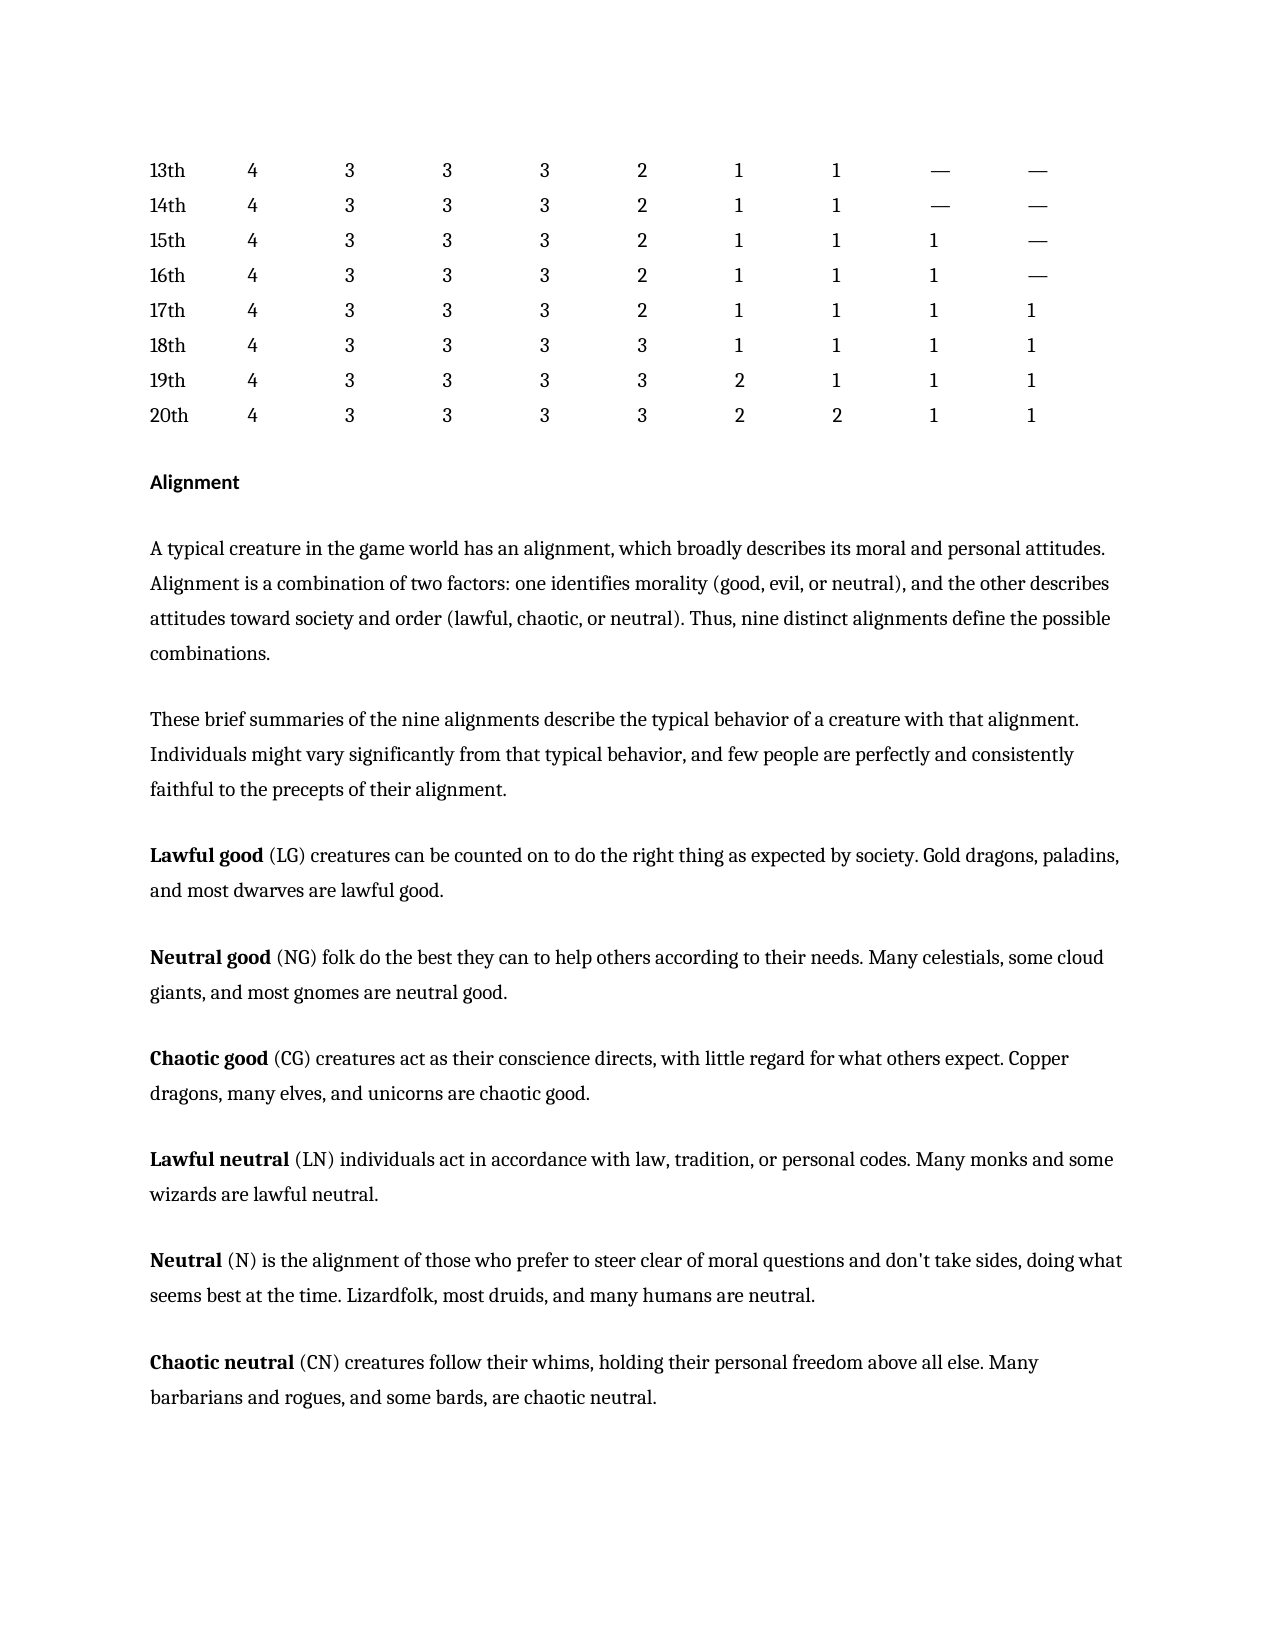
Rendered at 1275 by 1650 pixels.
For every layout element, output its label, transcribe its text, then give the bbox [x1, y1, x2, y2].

text Neutral good (NG) folk do the best they can to help others according to their needs. Many celestials, some cloud giants, and most gnomes are neutral good. [150, 936, 1125, 1006]
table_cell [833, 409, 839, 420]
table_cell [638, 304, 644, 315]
text Chaotic good (CG) creatures act as their conscience directs, with little regard for what others expect. Copper dragons, many elves, and unicorns are chaotic good. [150, 1037, 1125, 1107]
text Lawful good (LG) creatures can be counted on to do the right thing as expected by society. Gold dragons, paladins, and most dwarves are lawful good. [150, 835, 1125, 905]
text A typical creature in the game world has an alignment, which broadly describes its moral and personal attitudes. Alignment is a combination of two factors: one identifies morality (good, evil, or neutral), and the other describes attitudes toward society and order (lawful, chaotic, or neutral). Thus, nine distinct alignments define the possible combinations. [150, 527, 1125, 667]
text Neutral (N) is the alignment of those who prefer to steer clear of moral questions and don't take sides, doing what seems best at the time. Lizardfolk, most druids, and many humans are neutral. [150, 1240, 1125, 1310]
text Lawful neutral (LN) individuals act in accordance with law, tradition, or personal codes. Many monks and some wizards are lawful neutral. [150, 1139, 1125, 1209]
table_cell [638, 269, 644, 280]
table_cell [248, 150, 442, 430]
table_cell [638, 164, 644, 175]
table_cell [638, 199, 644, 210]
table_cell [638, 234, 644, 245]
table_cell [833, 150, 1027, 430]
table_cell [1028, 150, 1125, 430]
subtitle Alignment [150, 461, 1125, 496]
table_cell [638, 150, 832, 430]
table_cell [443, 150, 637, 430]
text Chaotic neutral (CN) creatures follow their whims, holding their personal freedom above all else. Many barbarians and rogues, and some bards, are chaotic neutral. [150, 1341, 1125, 1411]
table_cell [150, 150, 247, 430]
text These brief summaries of the nine alignments describe the typical behavior of a creature with that alignment. Individuals might vary significantly from that typical behavior, and few people are perfectly and consistently faithful to the precepts of their alignment. [150, 699, 1125, 804]
